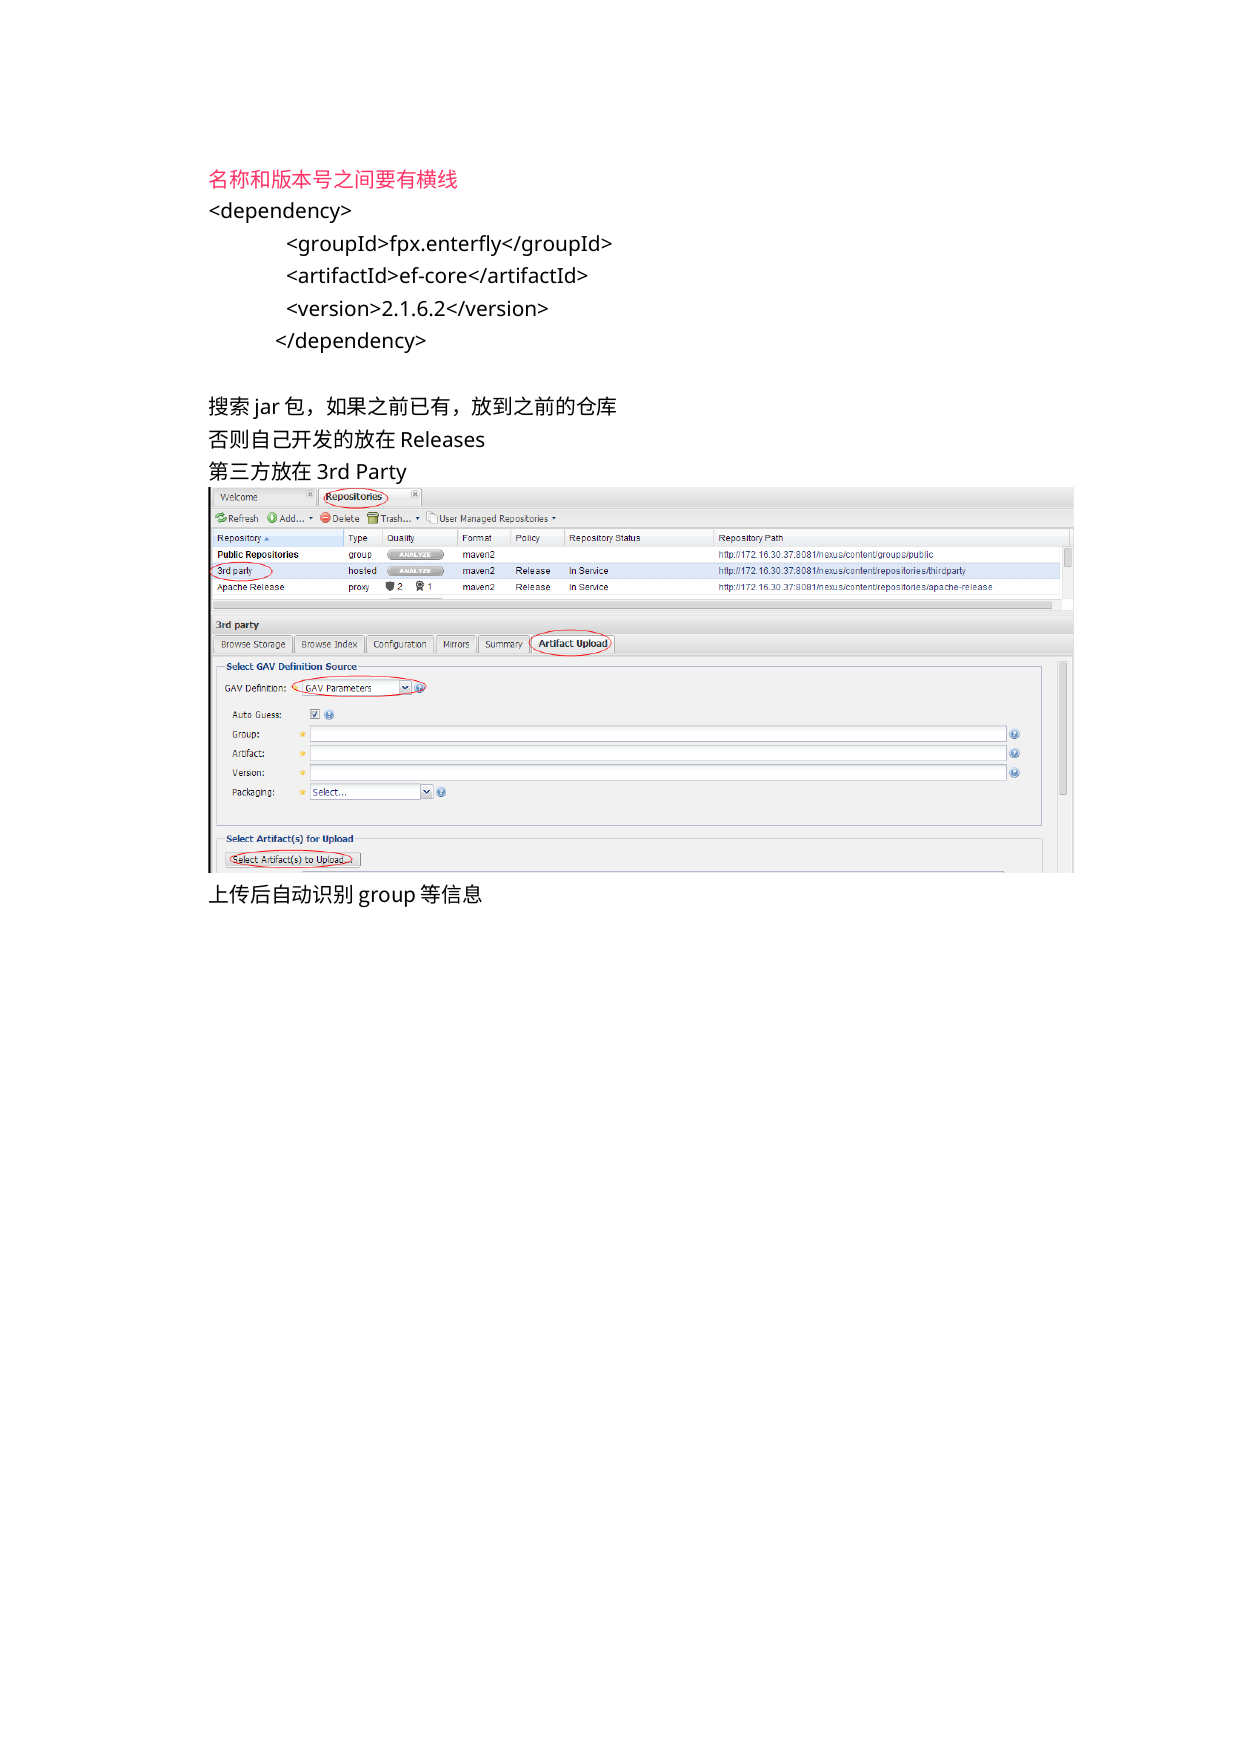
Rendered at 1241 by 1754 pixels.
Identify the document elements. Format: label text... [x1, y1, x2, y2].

text 上传后自动识别group等信息 [208, 877, 1053, 909]
text </dependency> [208, 324, 1053, 357]
picture [208, 487, 1074, 873]
text <version>2.1.6.2</version> [208, 292, 1053, 324]
text 名称和版本号之间要有横线 [208, 162, 1053, 194]
text 搜索jar包，如果之前已有，放到之前的仓库 [208, 389, 1053, 422]
text <groupId>fpx.enterfly</groupId> [208, 227, 1053, 259]
text 第三方放在3rd Party [208, 454, 1053, 487]
text <dependency> [208, 194, 1053, 227]
text <artifactId>ef-core</artifactId> [208, 259, 1053, 292]
text 否则自己开发的放在Releases [208, 422, 1053, 454]
